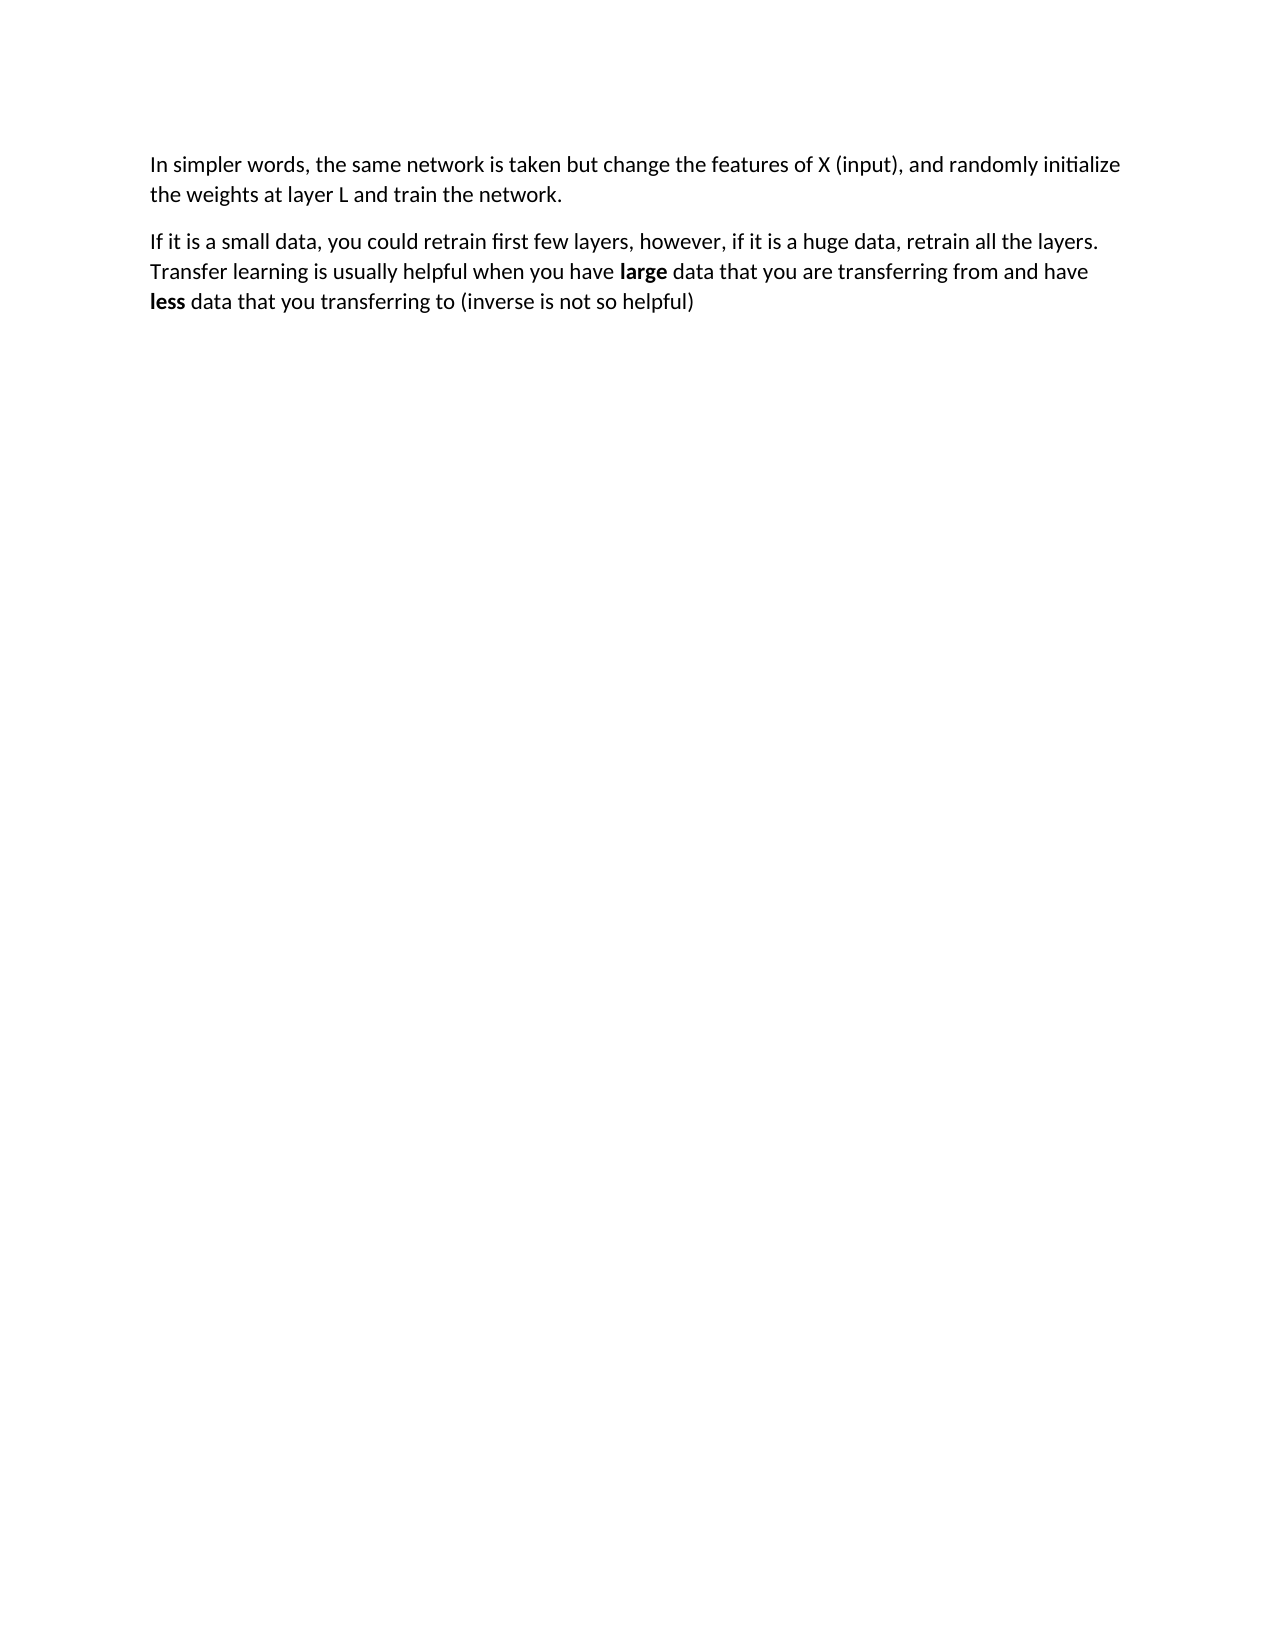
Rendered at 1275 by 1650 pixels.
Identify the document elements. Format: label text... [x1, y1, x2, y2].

text If it is a small data, you could retrain first few layers, however, if it is a huge data, retrain all the layers. Transfer learning is usually helpful when you have large data that you are transferring from and have less data that you transferring to (inverse is not so helpful) [150, 227, 1125, 316]
text In simpler words, the same network is taken but change the features of X (input), and randomly initialize the weights at layer L and train the network. [150, 150, 1125, 208]
